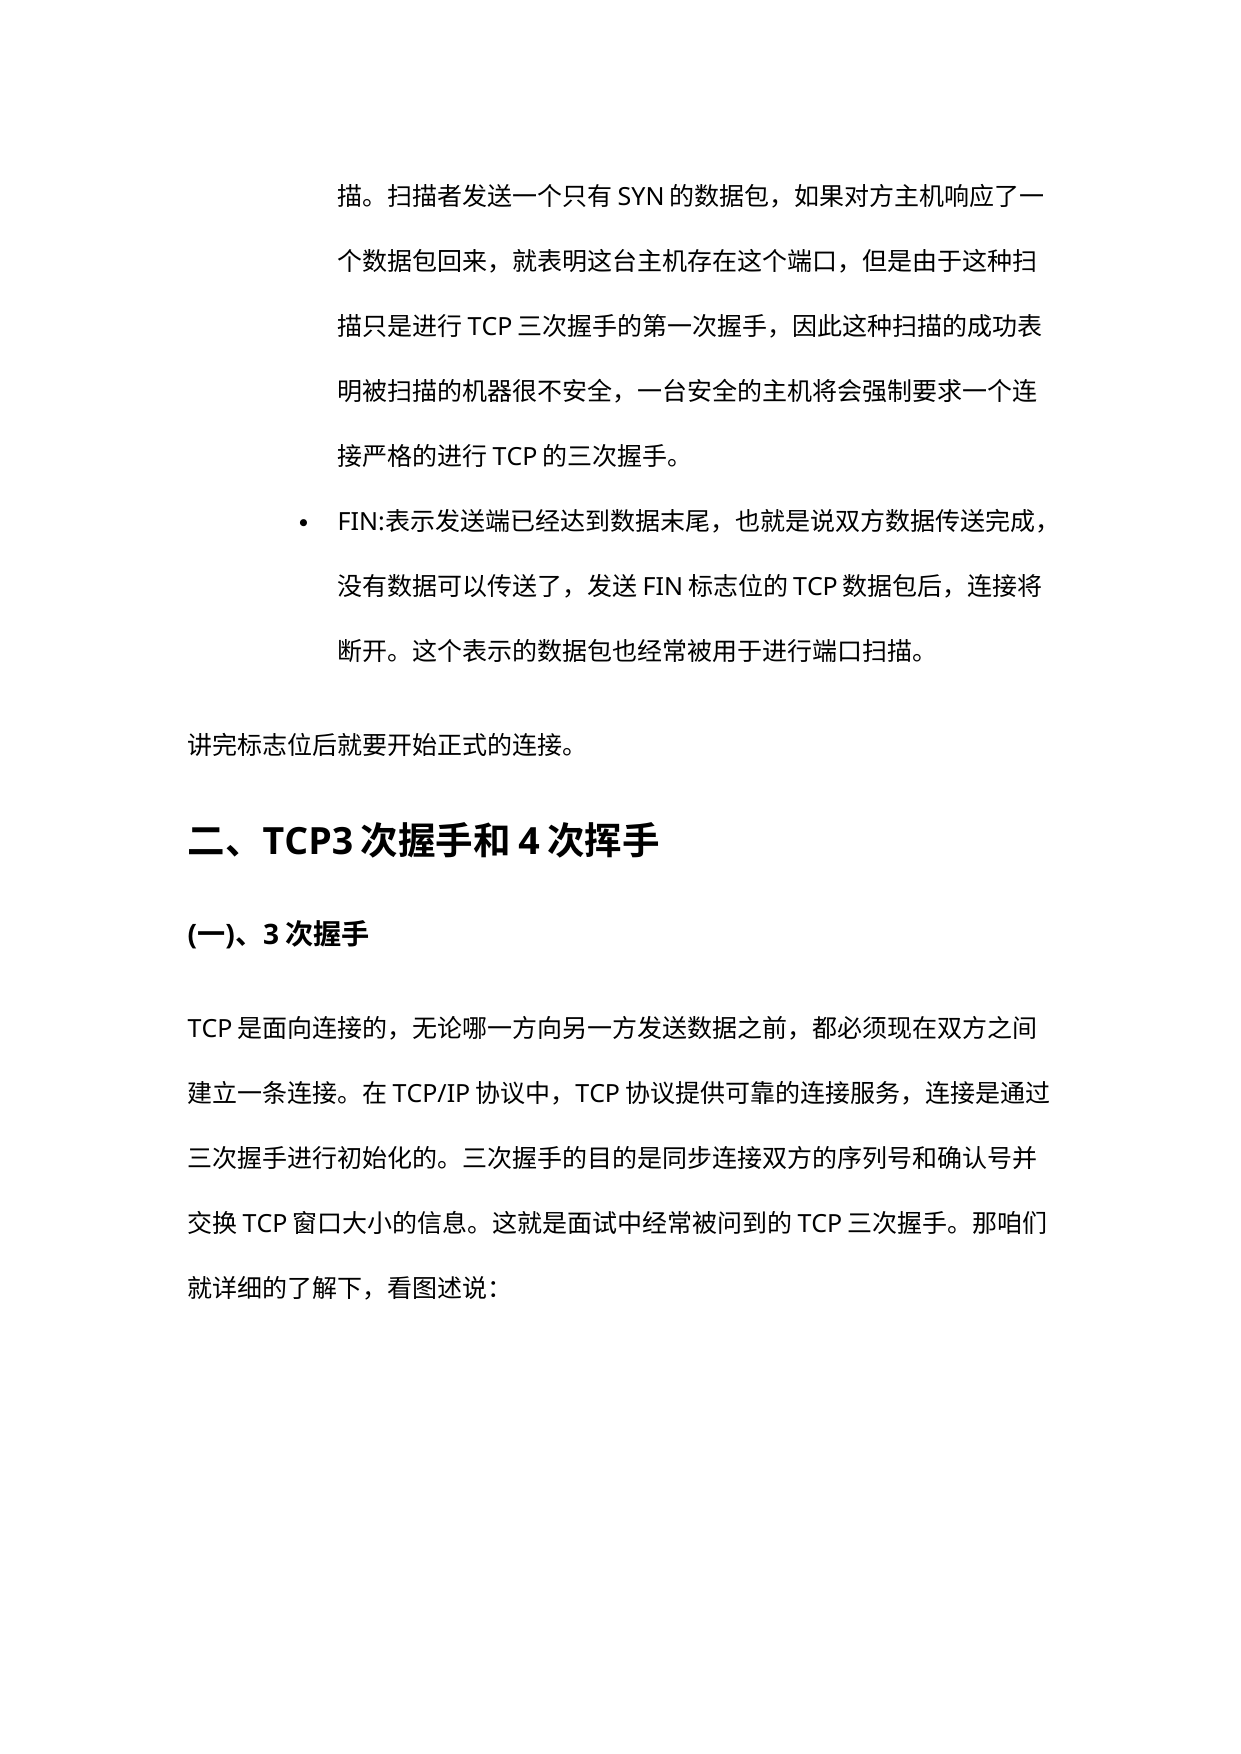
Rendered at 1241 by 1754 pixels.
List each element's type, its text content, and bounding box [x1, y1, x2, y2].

list FIN:表示发送端已经达到数据末尾，也就是说双方数据传送完成，没有数据可以传送了，发送FIN标志位的TCP数据包后，连接将断开。这个表示的数据包也经常被用于进行端口扫描。 [300, 487, 1053, 682]
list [300, 162, 1053, 487]
text (一)、3次握手 [187, 899, 1053, 964]
text 二、TCP3次握手和4次挥手 [187, 805, 1053, 870]
text TCP是面向连接的，无论哪一方向另一方发送数据之前，都必须现在双方之间建立一条连接。在TCP/IP协议中，TCP协议提供可靠的连接服务，连接是通过三次握手进行初始化的。三次握手的目的是同步连接双方的序列号和确认号并交换TCP窗口大小的信息。这就是面试中经常被问到的TCP三次握手。那咱们就详细的了解下，看图述说： [187, 994, 1053, 1319]
text 讲完标志位后就要开始正式的连接。 [187, 711, 1053, 776]
